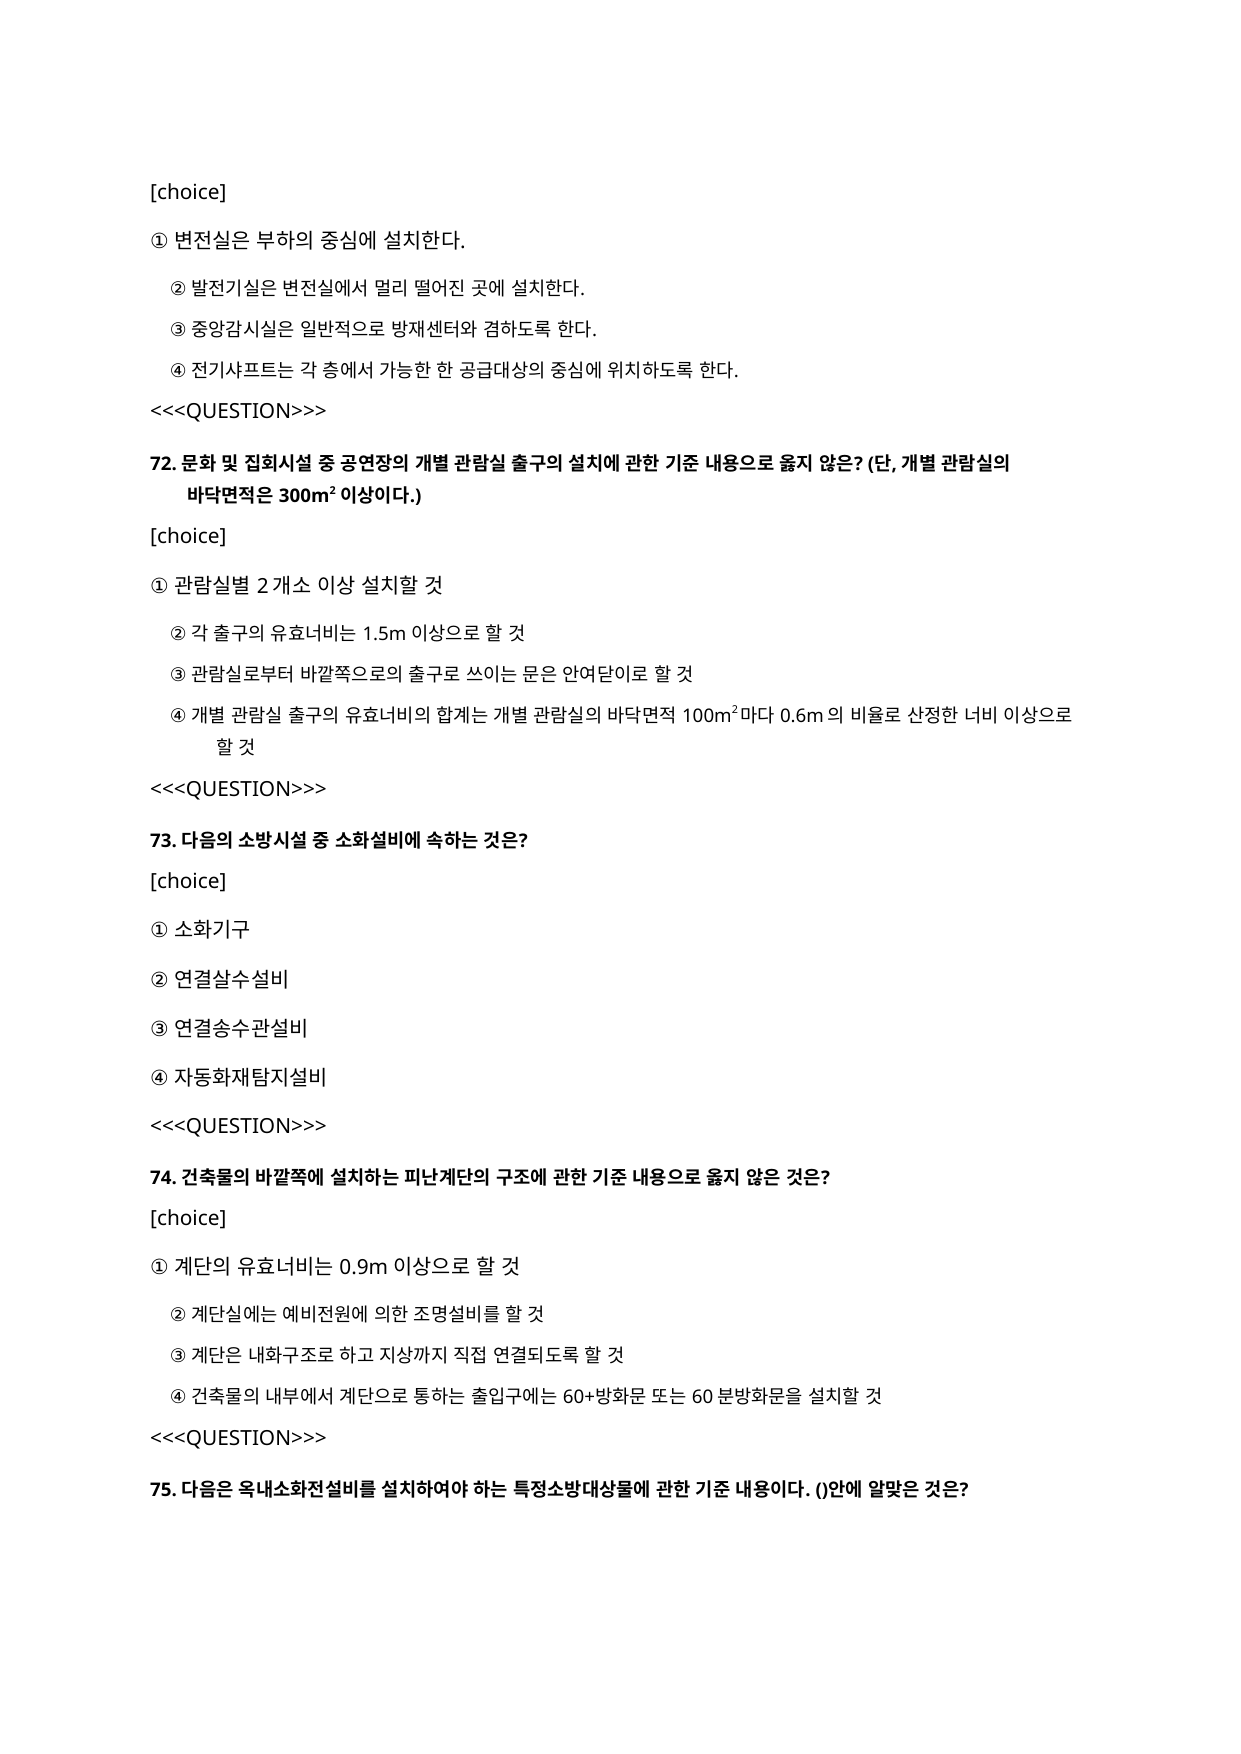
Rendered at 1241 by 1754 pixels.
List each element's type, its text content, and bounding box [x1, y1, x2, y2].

text ③ 계단은 내화구조로 하고 지상까지 직접 연결되도록 할 것 [150, 1341, 1090, 1368]
text <<<QUESTION>>> [150, 397, 1090, 425]
text ③ 중앙감시실은 일반적으로 방재센터와 겸하도록 한다. [150, 315, 1090, 342]
text [choice] [150, 177, 1090, 206]
text ① 관람실별 2개소 이상 설치할 것 [150, 569, 1090, 599]
text ④ 개별 관람실 출구의 유효너비의 합계는 개별 관람실의 바닥면적 100m2마다 0.6m의 비율로 산정한 너비 이상으로 할 것 [150, 700, 1090, 760]
text 72. 문화 및 집회시설 중 공연장의 개별 관람실 출구의 설치에 관한 기준 내용으로 옳지 않은? (단, 개별 관람실의 바닥면적은 300m2 이상이다.) [150, 448, 1090, 508]
text ④ 전기샤프트는 각 층에서 가능한 한 공급대상의 중심에 위치하도록 한다. [150, 356, 1090, 383]
text ③ 연결송수관설비 [150, 1012, 1090, 1042]
text ① 계단의 유효너비는 0.9m 이상으로 할 것 [150, 1251, 1090, 1281]
text <<<QUESTION>>> [150, 774, 1090, 802]
text 73. 다음의 소방시설 중 소화설비에 속하는 것은? [150, 825, 1090, 852]
text ④ 자동화재탐지설비 [150, 1062, 1090, 1092]
text ④ 건축물의 내부에서 계단으로 통하는 출입구에는 60+방화문 또는 60분방화문을 설치할 것 [150, 1382, 1090, 1409]
text ① 소화기구 [150, 913, 1090, 944]
text [choice] [150, 866, 1090, 894]
text ② 각 출구의 유효너비는 1.5m 이상으로 할 것 [150, 618, 1090, 646]
text <<<QUESTION>>> [150, 1111, 1090, 1139]
text ① 변전실은 부하의 중심에 설치한다. [150, 224, 1090, 255]
text ② 연결살수설비 [150, 963, 1090, 993]
text ② 발전기실은 변전실에서 멀리 떨어진 곳에 설치한다. [150, 274, 1090, 301]
text [choice] [150, 1203, 1090, 1232]
text ② 계단실에는 예비전원에 의한 조명설비를 할 것 [150, 1300, 1090, 1327]
text 74. 건축물의 바깥쪽에 설치하는 피난계단의 구조에 관한 기준 내용으로 옳지 않은 것은? [150, 1162, 1090, 1189]
text <<<QUESTION>>> [150, 1423, 1090, 1451]
text [choice] [150, 522, 1090, 550]
text 75. 다음은 옥내소화전설비를 설치하여야 하는 특정소방대상물에 관한 기준 내용이다. ()안에 알맞은 것은? [150, 1474, 1090, 1501]
text ③ 관람실로부터 바깥쪽으로의 출구로 쓰이는 문은 안여닫이로 할 것 [150, 659, 1090, 686]
